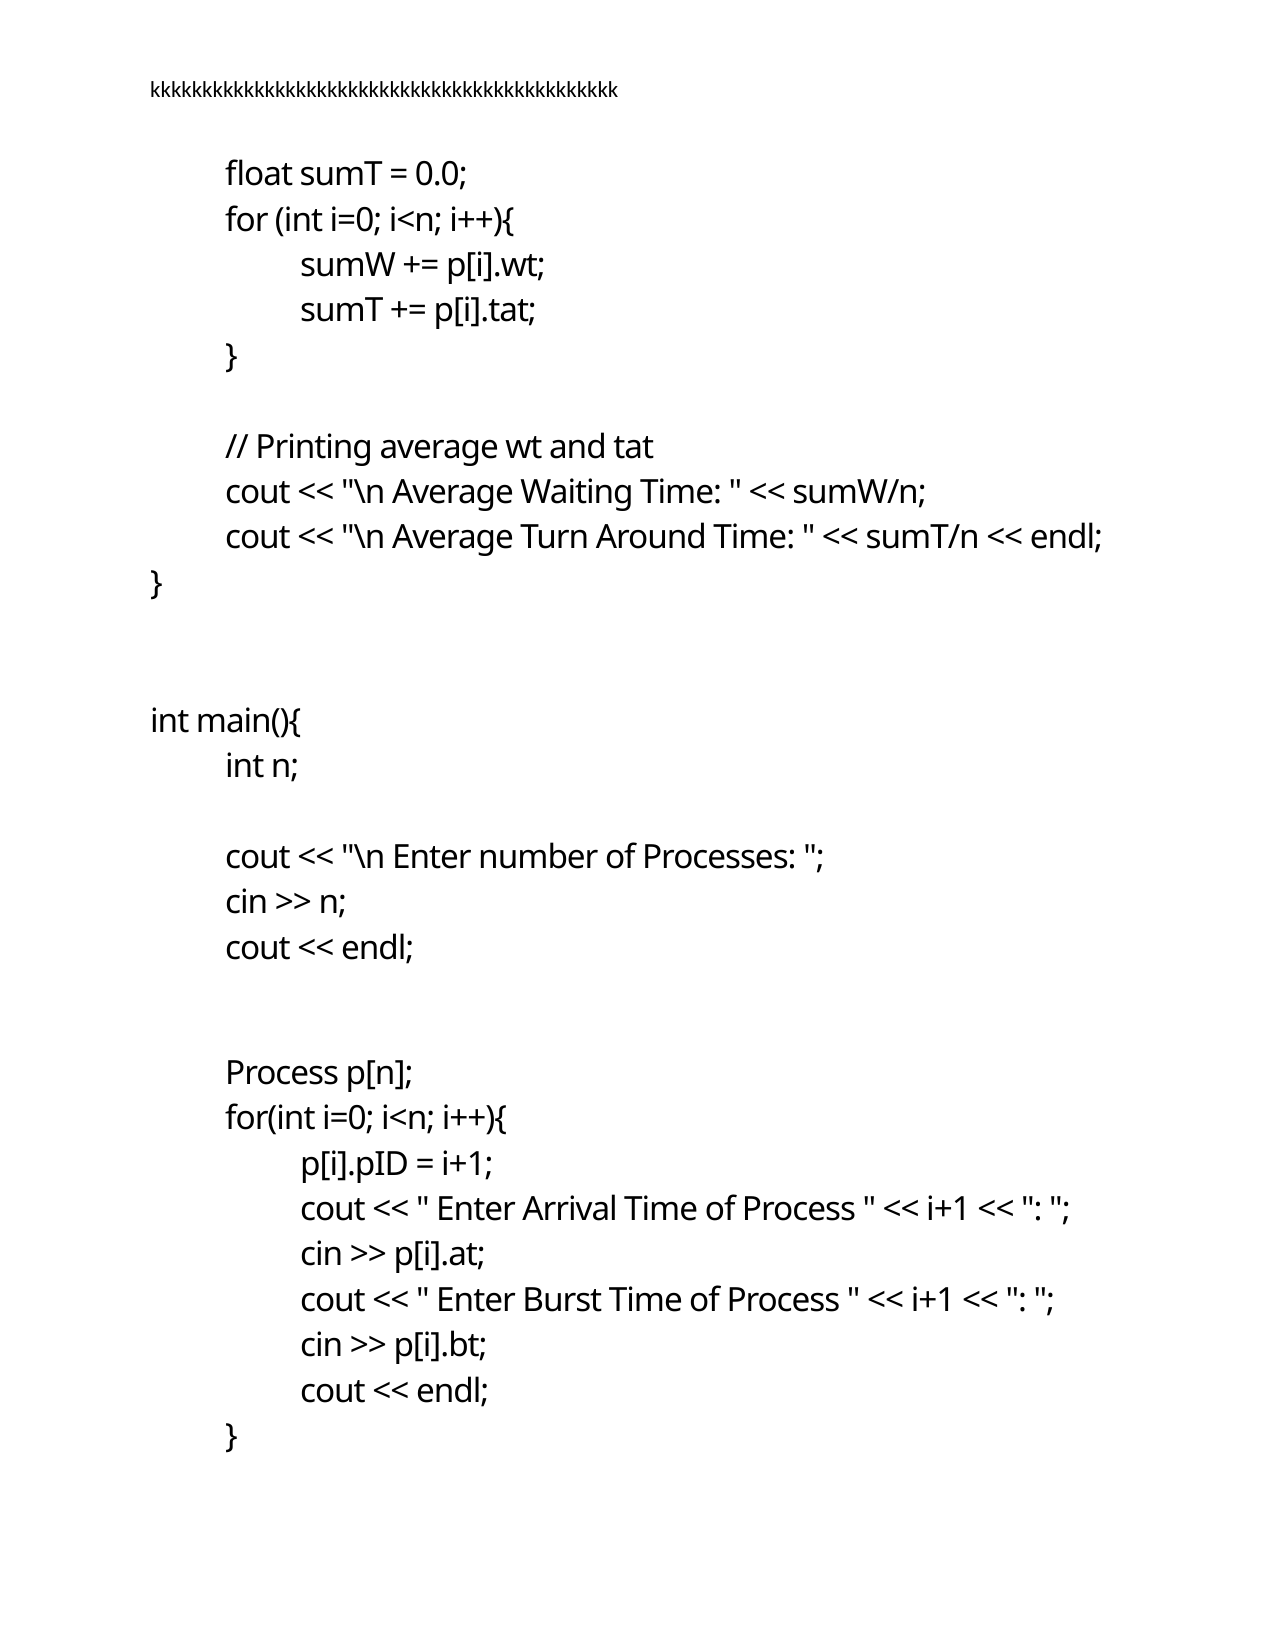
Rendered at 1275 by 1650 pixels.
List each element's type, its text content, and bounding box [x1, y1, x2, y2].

title int main(){ [150, 696, 1125, 742]
title for (int i=0; i<n; i++){ [150, 195, 1125, 241]
title float sumT = 0.0; [150, 150, 1125, 195]
title cout << endl; [150, 1366, 1125, 1412]
title p[i].pID = i+1; [150, 1139, 1125, 1185]
title cin >> p[i].at; [150, 1230, 1125, 1276]
title sumT += p[i].tat; [150, 286, 1125, 332]
title Process p[n]; [150, 1048, 1125, 1094]
title cout << "\n Average Turn Around Time: " << sumT/n << endl; [150, 513, 1125, 559]
title sumW += p[i].wt; [150, 241, 1125, 286]
title } [150, 559, 1125, 604]
title for(int i=0; i<n; i++){ [150, 1094, 1125, 1139]
title } [150, 332, 1125, 377]
title cin >> n; [150, 878, 1125, 923]
title int n; [150, 742, 1125, 787]
title cout << endl; [150, 923, 1125, 969]
title // Printing average wt and tat [150, 422, 1125, 468]
title cin >> p[i].bt; [150, 1321, 1125, 1366]
title cout << " Enter Burst Time of Process " << i+1 << ": "; [150, 1276, 1125, 1321]
title cout << " Enter Arrival Time of Process " << i+1 << ": "; [150, 1185, 1125, 1230]
title cout << "\n Enter number of Processes: "; [150, 833, 1125, 878]
title } [150, 1412, 1125, 1457]
title cout << "\n Average Waiting Time: " << sumW/n; [150, 468, 1125, 513]
